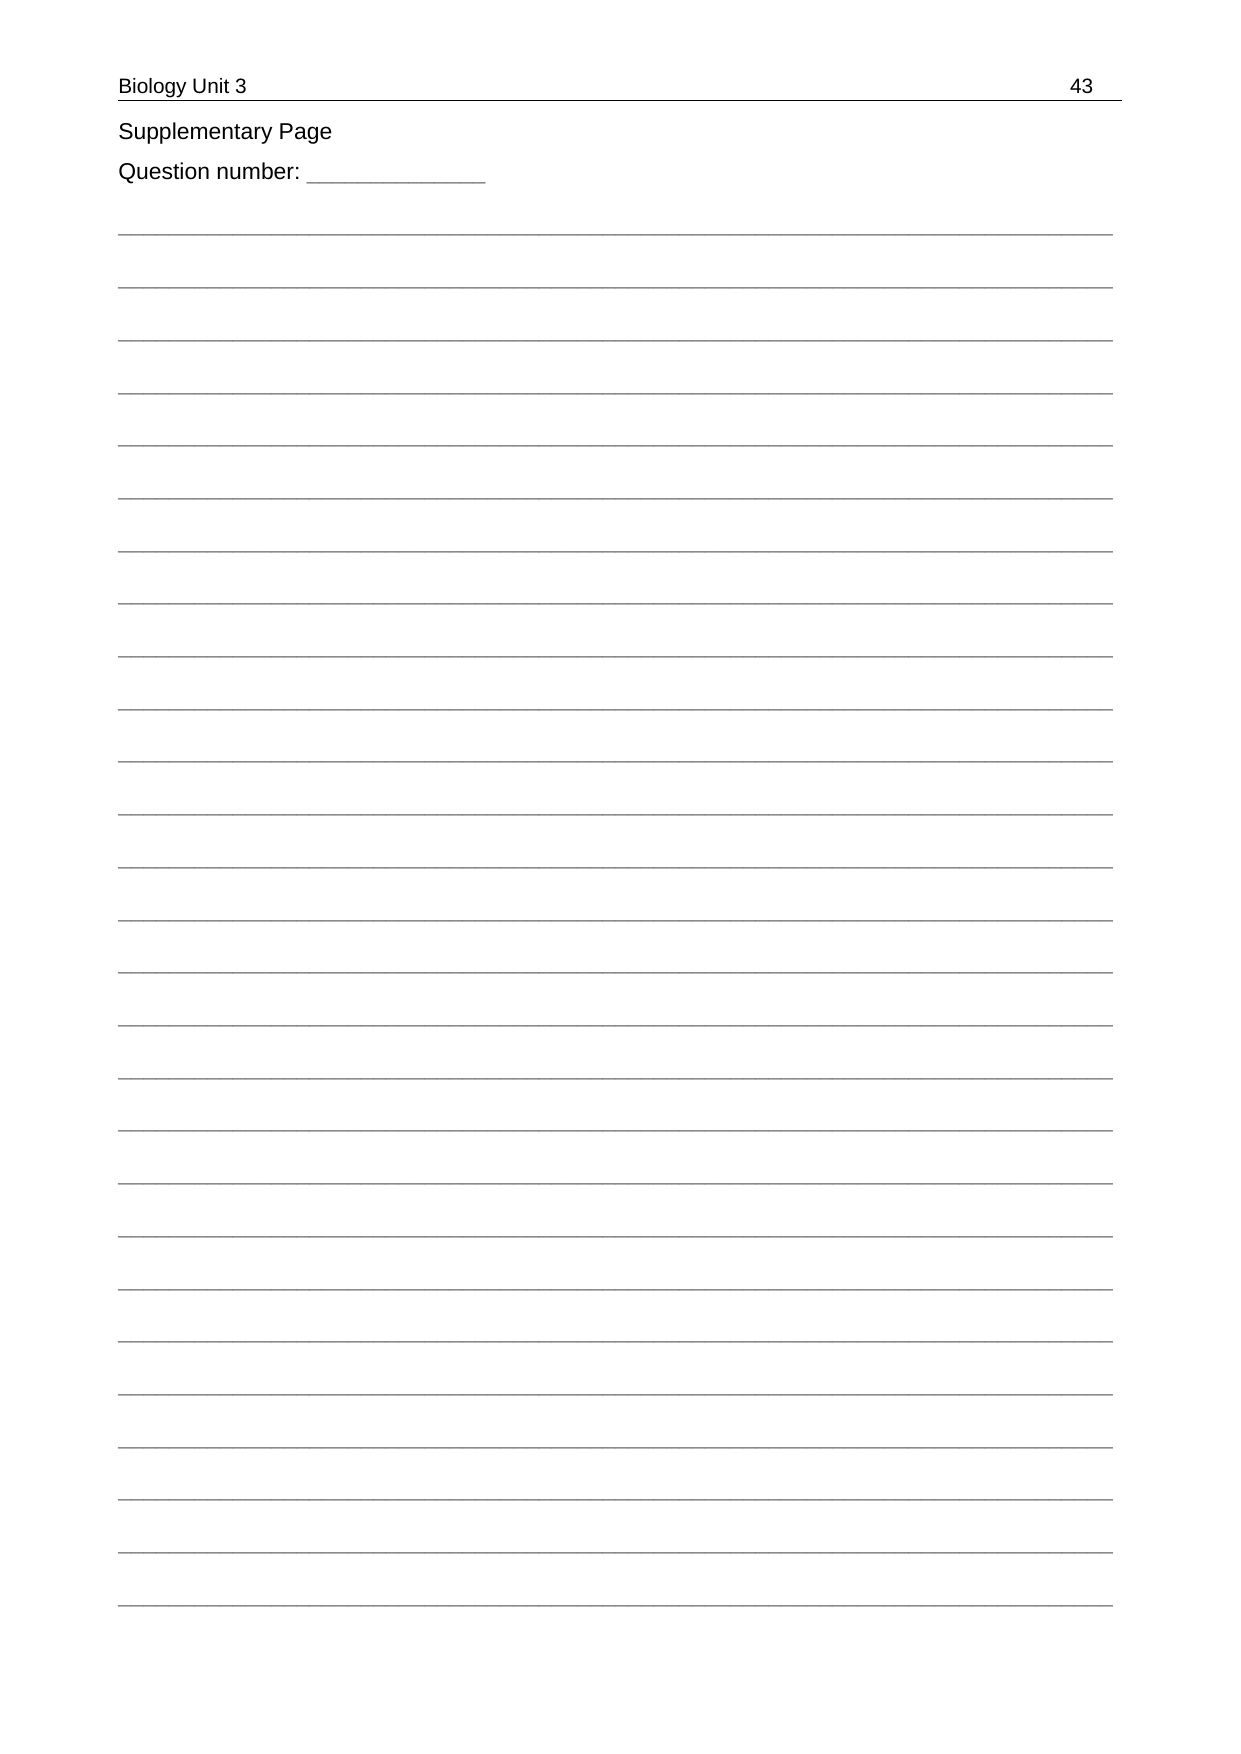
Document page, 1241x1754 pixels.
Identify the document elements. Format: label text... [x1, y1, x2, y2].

text ______________________________________________________________________________ [118, 1370, 1122, 1396]
text ______________________________________________________________________________ [118, 579, 1122, 606]
text ______________________________________________________________________________ [118, 1475, 1122, 1502]
text ______________________________________________________________________________ [118, 210, 1122, 237]
text ______________________________________________________________________________ [118, 790, 1122, 816]
text ______________________________________________________________________________ [118, 263, 1122, 289]
text ______________________________________________________________________________ [118, 316, 1122, 342]
text ______________________________________________________________________________ [118, 474, 1122, 500]
text ______________________________________________________________________________ [118, 843, 1122, 869]
text ______________________________________________________________________________ [118, 632, 1122, 658]
text ______________________________________________________________________________ [118, 896, 1122, 922]
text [118, 1581, 1122, 1607]
text ______________________________________________________________________________ [118, 737, 1122, 764]
text ______________________________________________________________________________ [118, 1212, 1122, 1238]
text ______________________________________________________________________________ [118, 1001, 1122, 1027]
text ______________________________________________________________________________ [118, 527, 1122, 553]
text Question number: ______________ [118, 158, 1122, 184]
text ______________________________________________________________________________ [118, 1054, 1122, 1080]
text ______________________________________________________________________________ [118, 1159, 1122, 1185]
text ______________________________________________________________________________ [118, 1264, 1122, 1291]
text ______________________________________________________________________________ [118, 948, 1122, 974]
text ______________________________________________________________________________ [118, 1317, 1122, 1343]
text Supplementary Page [118, 118, 1122, 144]
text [118, 1528, 1122, 1554]
text ______________________________________________________________________________ [118, 421, 1122, 447]
text ______________________________________________________________________________ [118, 1423, 1122, 1449]
text ______________________________________________________________________________ [118, 1106, 1122, 1133]
text ______________________________________________________________________________ [118, 685, 1122, 711]
text ______________________________________________________________________________ [118, 368, 1122, 395]
